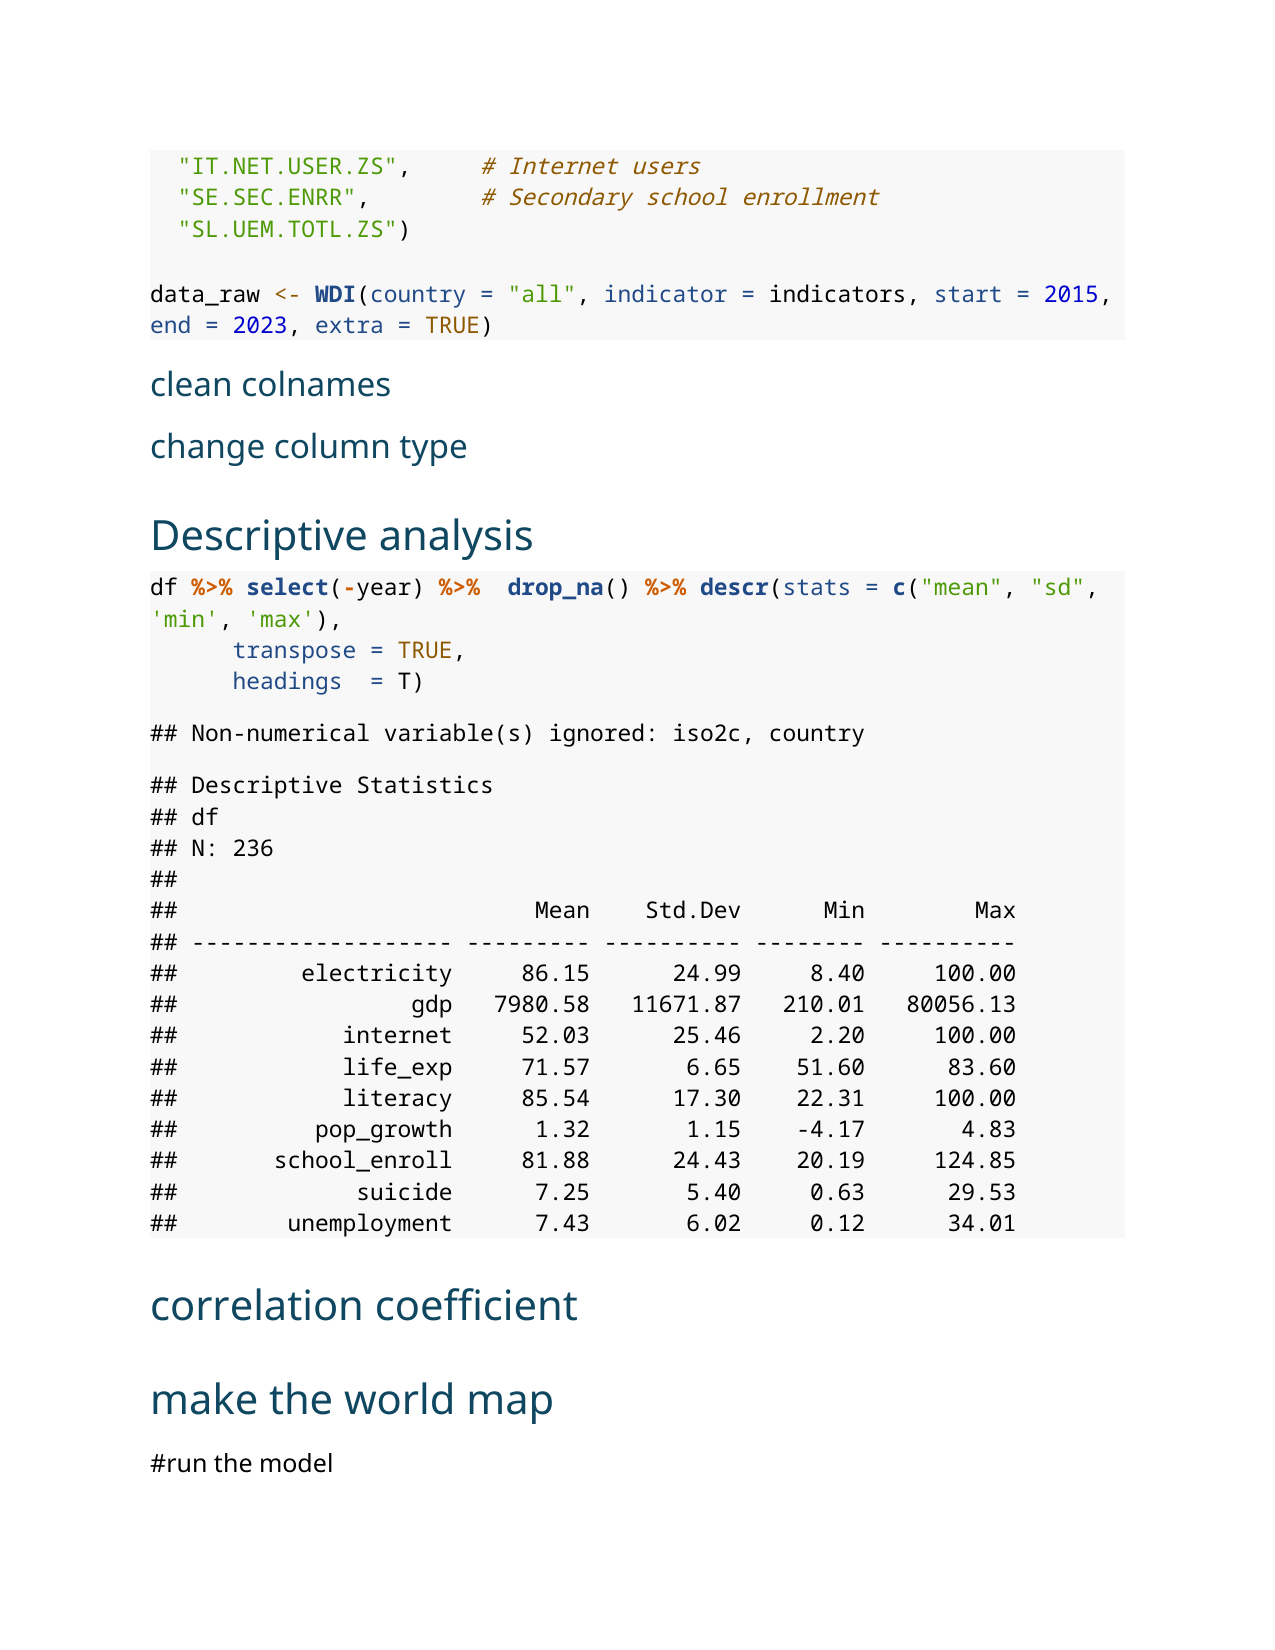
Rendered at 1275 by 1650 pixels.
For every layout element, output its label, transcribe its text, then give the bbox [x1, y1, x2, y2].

text ## Descriptive Statistics ## df ## N: 236 ## ## Mean Std.Dev Min Max ## ------------------- --------- ---------- -------- ---------- ## electricity 86.15 24.99 8.40 100.00 ## gdp 7980.58 11671.87 210.01 80056.13 ## internet 52.03 25.46 2.20 100.00 ## life_exp 71.57 6.65 51.60 83.60 ## literacy 85.54 17.30 22.31 100.00 ## pop_growth 1.32 1.15 -4.17 4.83 ## school_enroll 81.88 24.43 20.19 124.85 ## suicide 7.25 5.40 0.63 29.53 ## unemployment 7.43 6.02 0.12 34.01 [150, 769, 1125, 1238]
text #run the model [150, 1445, 1125, 1479]
text df %>% select(-year) %>% drop_na() %>% descr(stats = c("mean", "sd", 'min', 'max'), transpose = TRUE, headings = T) [150, 571, 1125, 696]
subtitle make the world map [150, 1370, 1125, 1426]
text ## Non-numerical variable(s) ignored: iso2c, country [150, 717, 1125, 748]
subtitle Descriptive analysis [150, 506, 1125, 563]
subtitle change column type [150, 423, 1125, 469]
subtitle clean colnames [150, 361, 1125, 407]
subtitle correlation coefficient [150, 1275, 1125, 1332]
